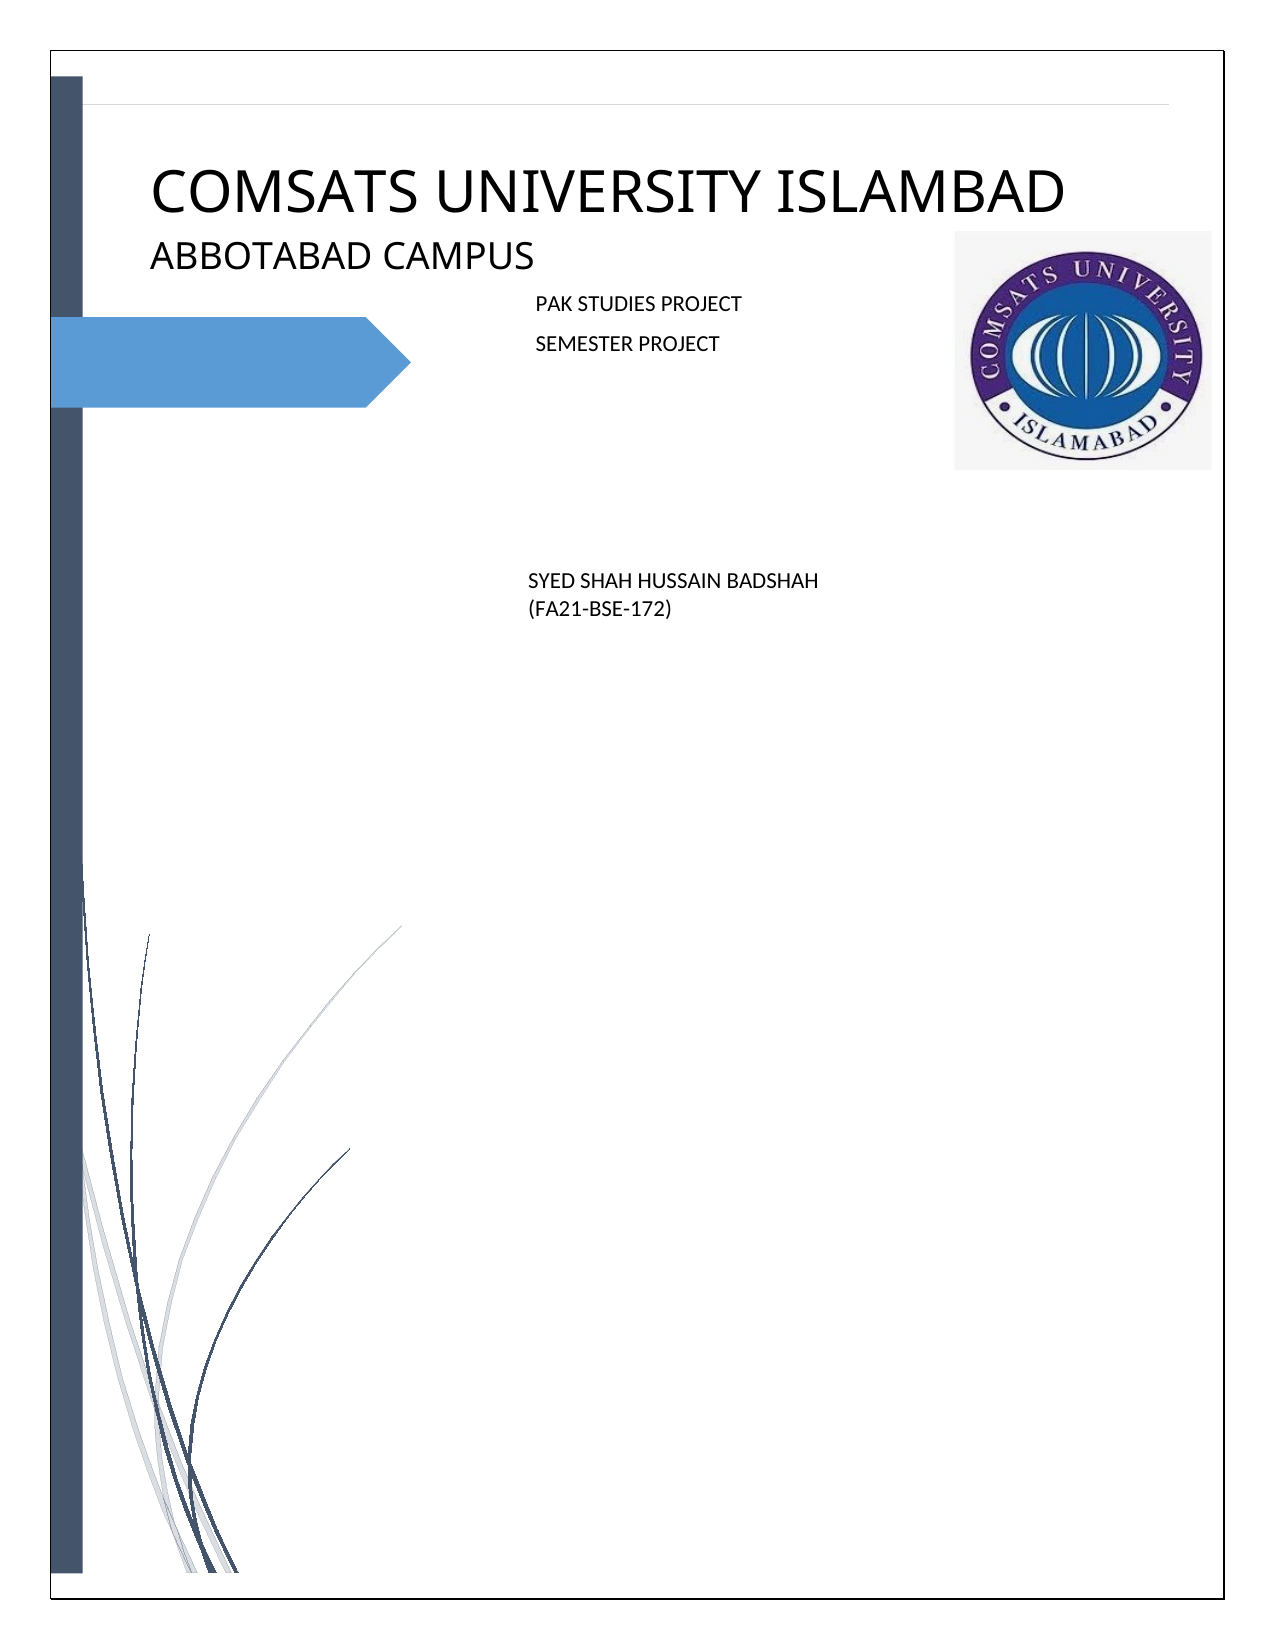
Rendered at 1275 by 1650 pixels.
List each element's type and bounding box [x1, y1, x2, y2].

picture [950, 231, 1212, 470]
